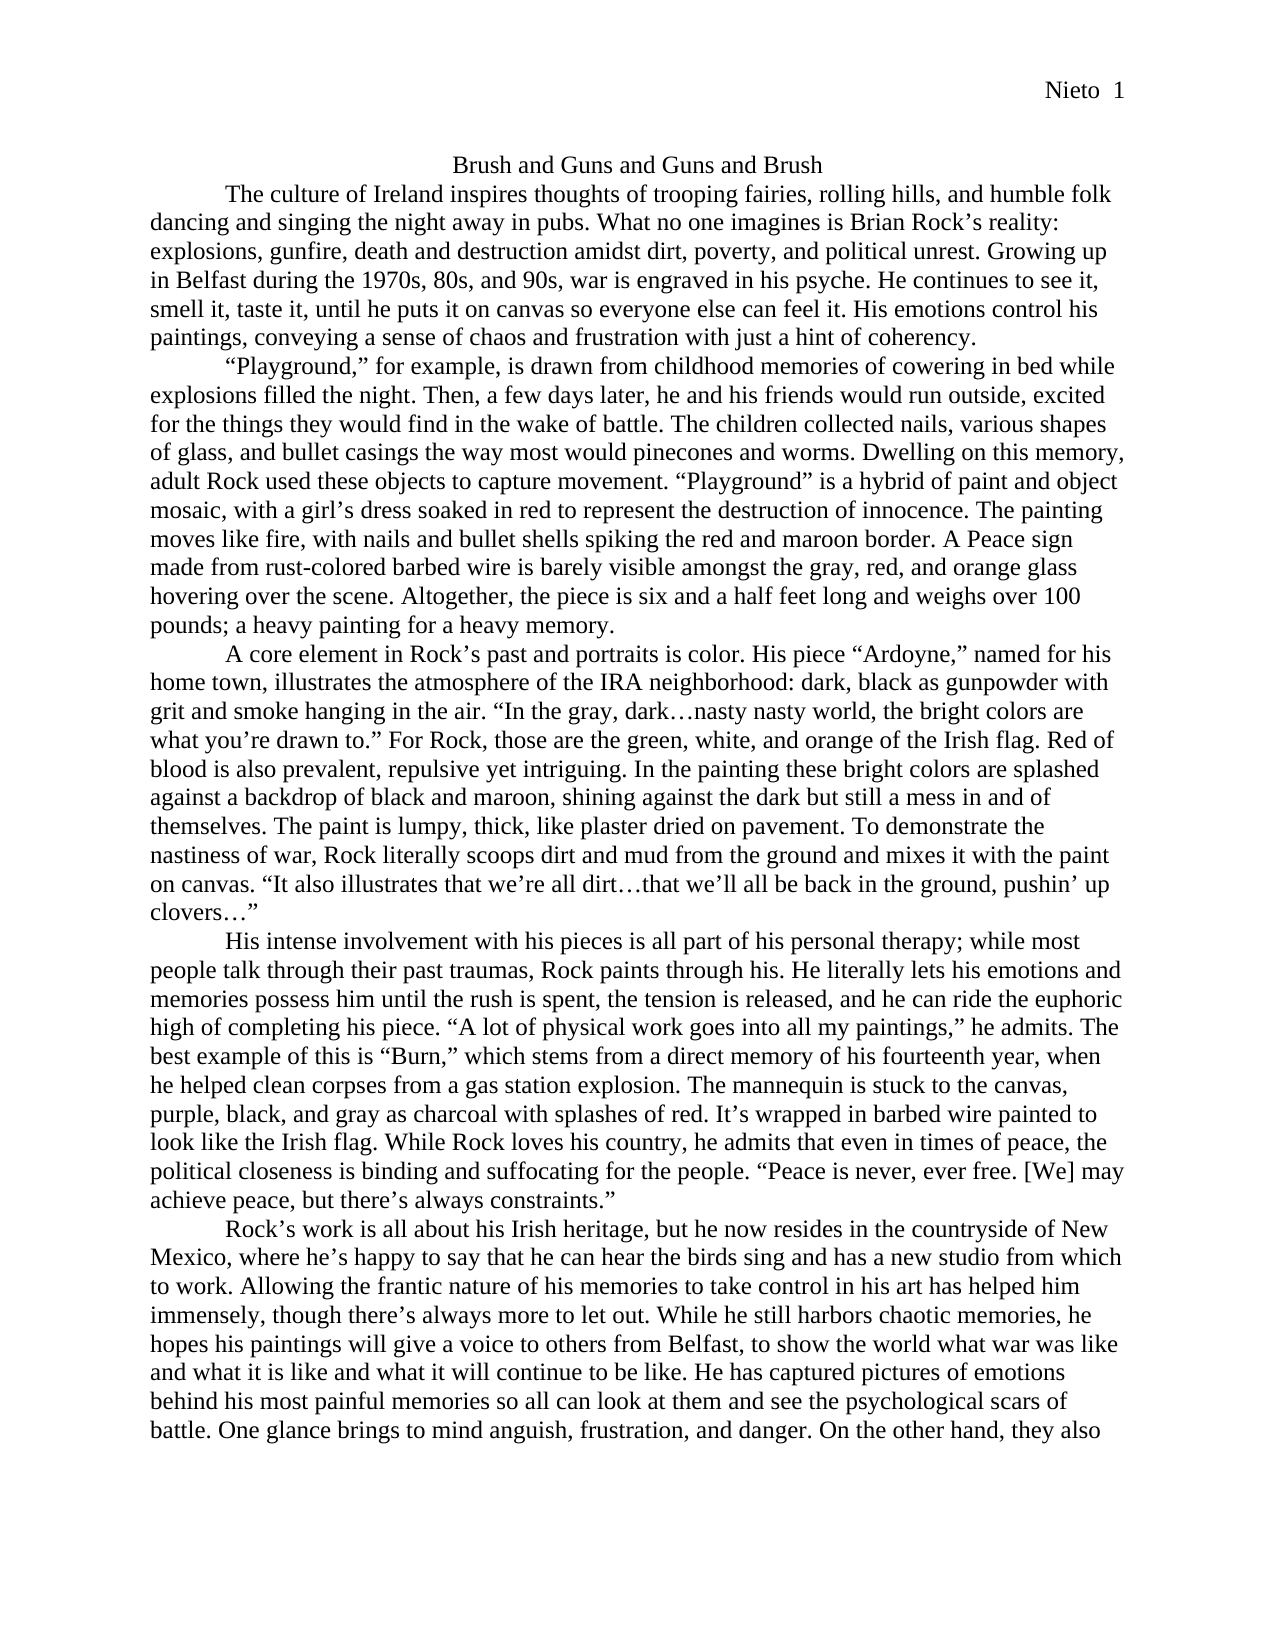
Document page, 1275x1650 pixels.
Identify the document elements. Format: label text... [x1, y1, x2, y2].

text Brush and Guns and Guns and Brush [150, 150, 1125, 179]
text “Playground,” for example, is drawn from childhood memories of cowering in bed while explosions filled the night. Then, a few days later, he and his friends would run outside, excited for the things they would find in the wake of battle. The children collected nails, various shapes of glass, and bullet casings the way most would pinecones and worms. Dwelling on this memory, adult Rock used these objects to capture movement. “Playground” is a hybrid of paint and object mosaic, with a girl’s dress soaked in red to represent the destruction of innocence. The painting moves like fire, with nails and bullet shells spiking the red and maroon border. A Peace sign made from rust-colored barbed wire is barely visible amongst the gray, red, and orange glass hovering over the scene. Altogether, the piece is six and a half feet long and weighs over 100 pounds; a heavy painting for a heavy memory. [150, 351, 1125, 639]
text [150, 1214, 1125, 1444]
text The culture of Ireland inspires thoughts of trooping fairies, rolling hills, and humble folk dancing and singing the night away in pubs. What no one imagines is Brian Rock’s reality: explosions, gunfire, death and destruction amidst dirt, poverty, and political unrest. Growing up in Belfast during the 1970s, 80s, and 90s, war is engraved in his psyche. He continues to see it, smell it, taste it, until he puts it on canvas so everyone else can feel it. His emotions control his paintings, conveying a sense of chaos and frustration with just a hint of coherency. [150, 179, 1125, 351]
text A core element in Rock’s past and portraits is color. His piece “Ardoyne,” named for his home town, illustrates the atmosphere of the IRA neighborhood: dark, black as gunpowder with grit and smoke hanging in the air. “In the gray, dark…nasty nasty world, the bright colors are what you’re drawn to.” For Rock, those are the green, white, and orange of the Irish flag. Red of blood is also prevalent, repulsive yet intriguing. In the painting these bright colors are splashed against a backdrop of black and maroon, shining against the dark but still a mess in and of themselves. The paint is lumpy, thick, like plaster dried on pavement. To demonstrate the nastiness of war, Rock literally scoops dirt and mud from the ground and mixes it with the paint on canvas. “It also illustrates that we’re all dirt…that we’ll all be back in the ground, pushin’ up clovers…” [150, 639, 1125, 926]
text His intense involvement with his pieces is all part of his personal therapy; while most people talk through their past traumas, Rock paints through his. He literally lets his emotions and memories possess him until the rush is spent, the tension is released, and he can ride the euphoric high of completing his piece. “A lot of physical work goes into all my paintings,” he admits. The best example of this is “Burn,” which stems from a direct memory of his fourteenth year, when he helped clean corpses from a gas station explosion. The mannequin is stuck to the canvas, purple, black, and gray as charcoal with splashes of red. It’s wrapped in barbed wire painted to look like the Irish flag. While Rock loves his country, he admits that even in times of peace, the political closeness is binding and suffocating for the people. “Peace is never, ever free. [We] may achieve peace, but there’s always constraints.” [150, 926, 1125, 1214]
